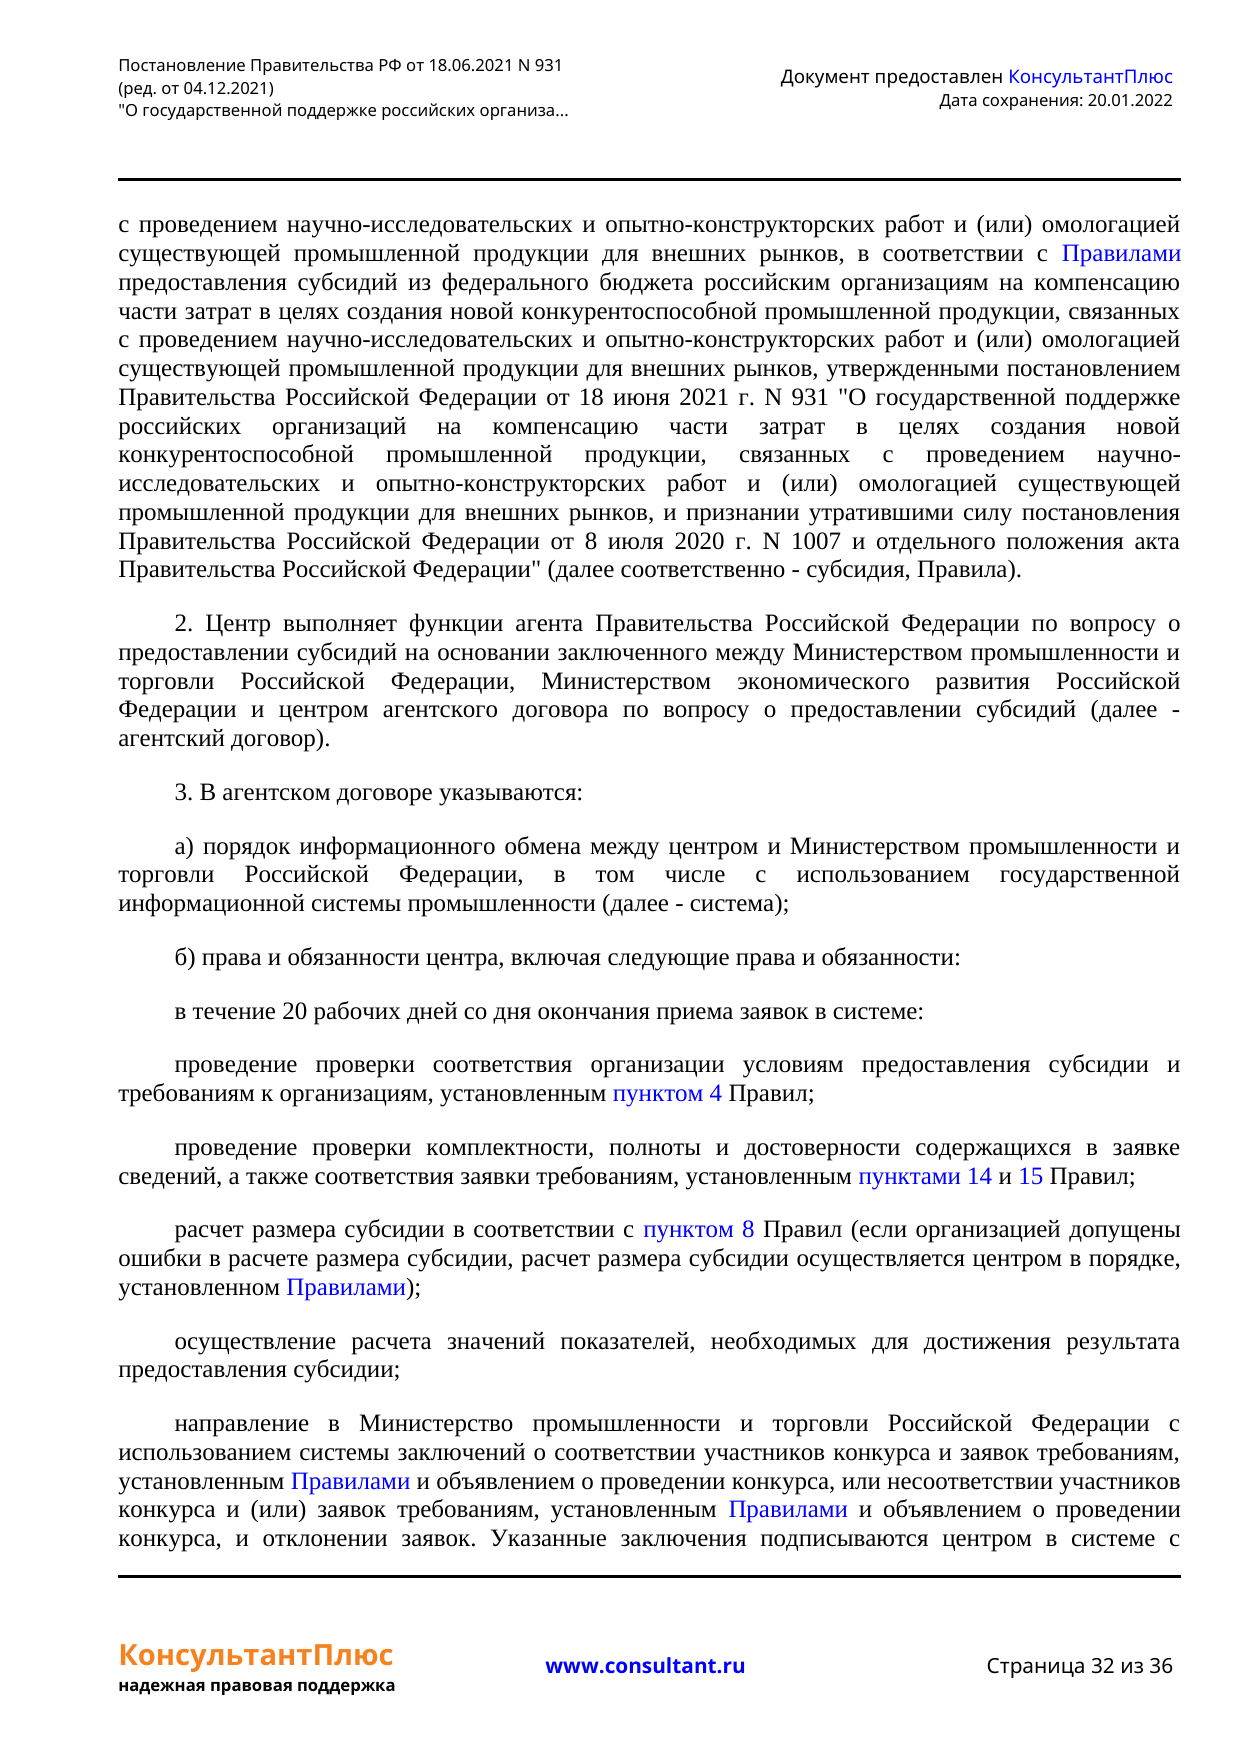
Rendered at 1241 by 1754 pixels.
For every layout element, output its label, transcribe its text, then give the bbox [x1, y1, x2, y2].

text расчет размера субсидии в соответствии с пунктом 8 Правил (если организацией допущены ошибки в расчете размера субсидии, расчет размера субсидии осуществляется центром в порядке, установленном Правилами); [118, 1214, 1181, 1301]
text в течение 20 рабочих дней со дня окончания приема заявок в системе: [118, 996, 1181, 1024]
text 3. В агентском договоре указываются: [118, 777, 1181, 806]
text осуществление расчета значений показателей, необходимых для достижения результата предоставления субсидии; [118, 1326, 1181, 1383]
text проведение проверки соответствия организации условиям предоставления субсидии и требованиям к организациям, установленным пунктом 4 Правил; [118, 1049, 1181, 1107]
text б) права и обязанности центра, включая следующие права и обязанности: [118, 942, 1181, 971]
text а) порядок информационного обмена между центром и Министерством промышленности и торговли Российской Федерации, в том числе с использованием государственной информационной системы промышленности (далее - система); [118, 831, 1181, 917]
text 2. Центр выполняет функции агента Правительства Российской Федерации по вопросу о предоставлении субсидий на основании заключенного между Министерством промышленности и торговли Российской Федерации, Министерством экономического развития Российской Федерации и центром агентского договора по вопросу о предоставлении субсидий (далее - агентский договор). [118, 608, 1181, 752]
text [118, 1408, 1181, 1552]
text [118, 209, 1181, 583]
text проведение проверки комплектности, полноты и достоверности содержащихся в заявке сведений, а также соответствия заявки требованиям, установленным пунктами 14 и 15 Правил; [118, 1132, 1181, 1189]
